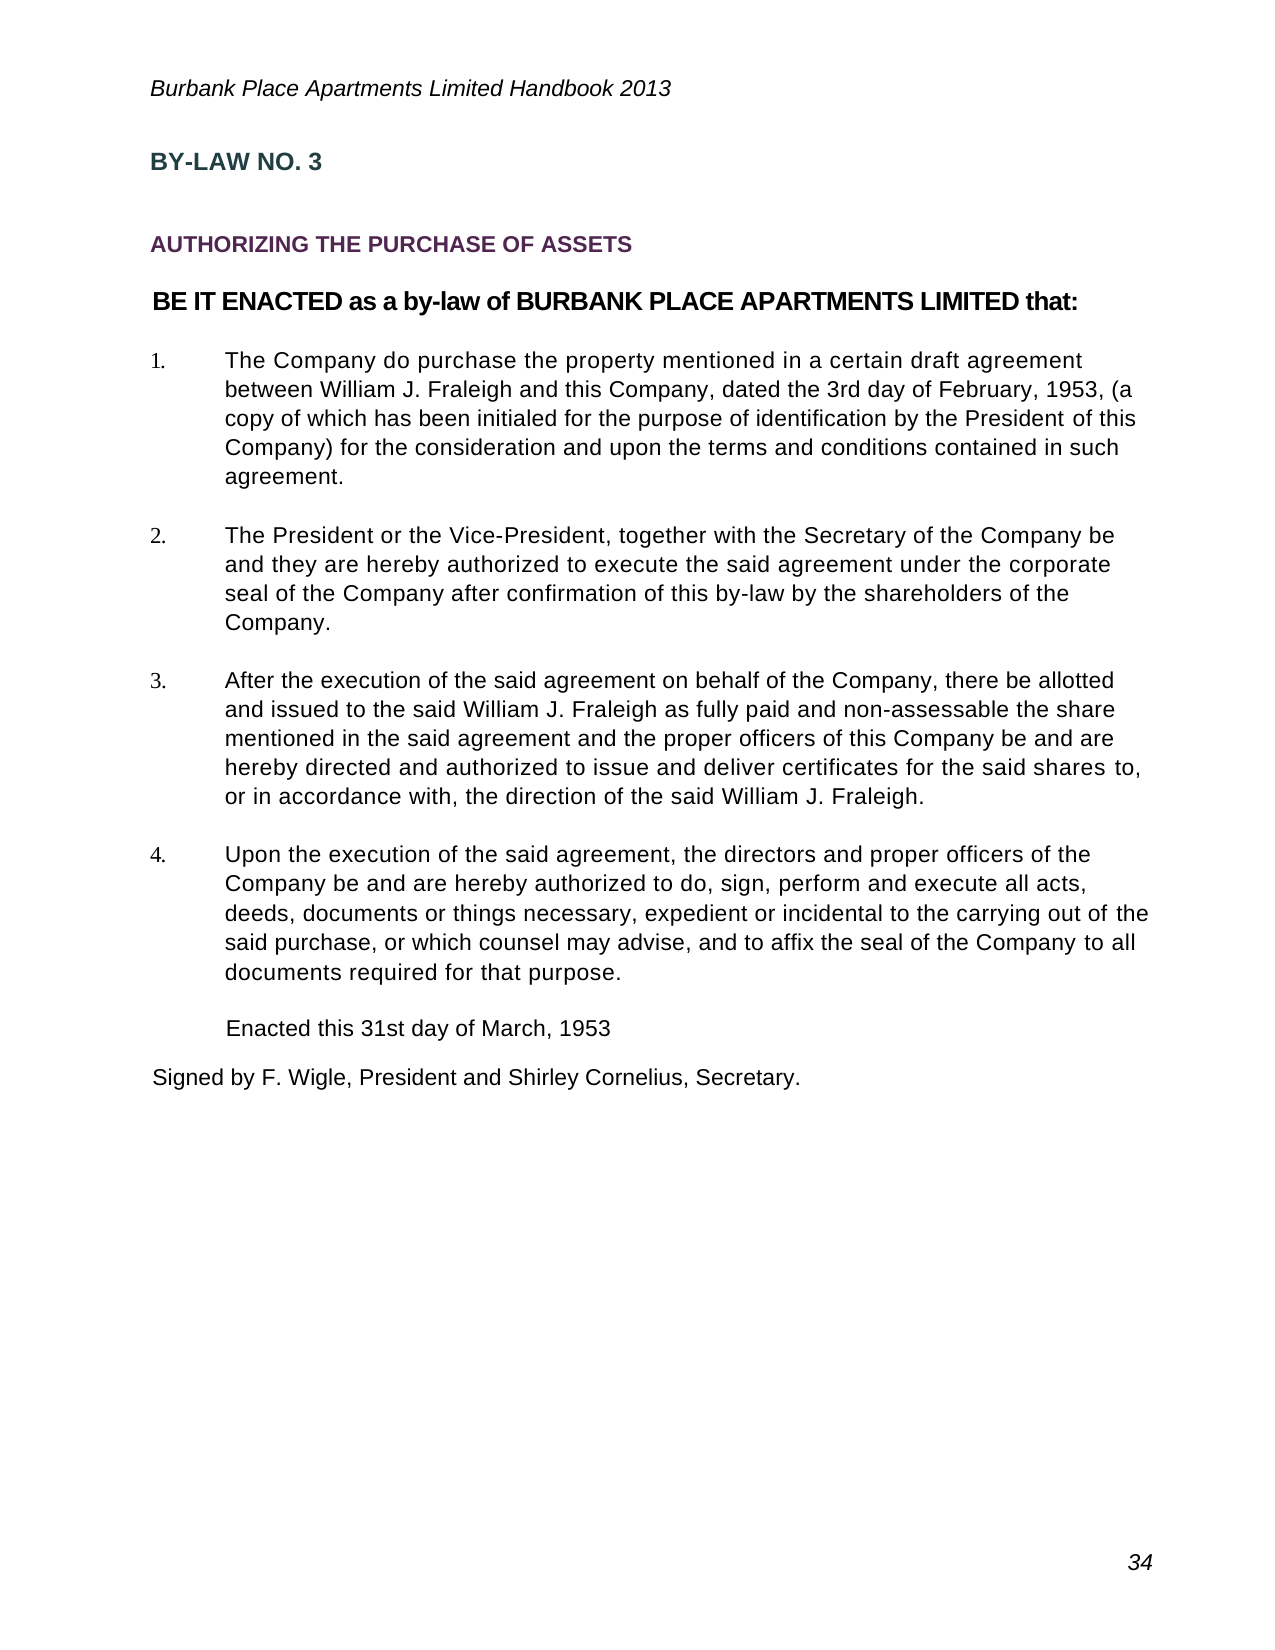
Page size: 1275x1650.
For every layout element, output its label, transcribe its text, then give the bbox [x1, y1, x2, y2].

text Enacted this 31st day of March, 1953 [226, 1015, 1153, 1041]
list The Company do purchase the property mentioned in a certain draft agreement between William J. Fraleigh and this Company, dated the 3rd day of February, 1953, (a copy of which has been initialed for the purpose of identification by the President of this Company) for the consideration and upon the terms and conditions contained in such agreement. [150, 346, 1153, 491]
list The President or the Vice-President, together with the Secretary of the Company be and they are hereby authorized to execute the said agreement under the corporate seal of the Company after confirmation of this by-law by the shareholders of the Company. [150, 520, 1153, 636]
text Signed by F. Wigle, President and Shirley Cornelius, Secretary. [152, 1041, 1153, 1096]
list Upon the execution of the said agreement, the directors and proper officers of the Company be and are hereby authorized to do, sign, perform and execute all acts, deeds, documents or things necessary, expedient or incidental to the carrying out of the said purchase, or which counsel may advise, and to affix the seal of the Company to all documents required for that purpose. [150, 839, 1153, 986]
subtitle AUTHORIZING THE PURCHASE OF ASSETS [150, 231, 1153, 258]
list After the execution of the said agreement on behalf of the Company, there be allotted and issued to the said William J. Fraleigh as fully paid and non-assessable the share mentioned in the said agreement and the proper officers of this Company be and are hereby directed and authorized to issue and deliver certificates for the said shares to, or in accordance with, the direction of the said William J. Fraleigh. [150, 665, 1153, 810]
text BE IT ENACTED as a by-law of BURBANK PLACE APARTMENTS LIMITED that: [152, 286, 1153, 316]
subtitle BY-LAW NO. 3 [150, 147, 1153, 176]
